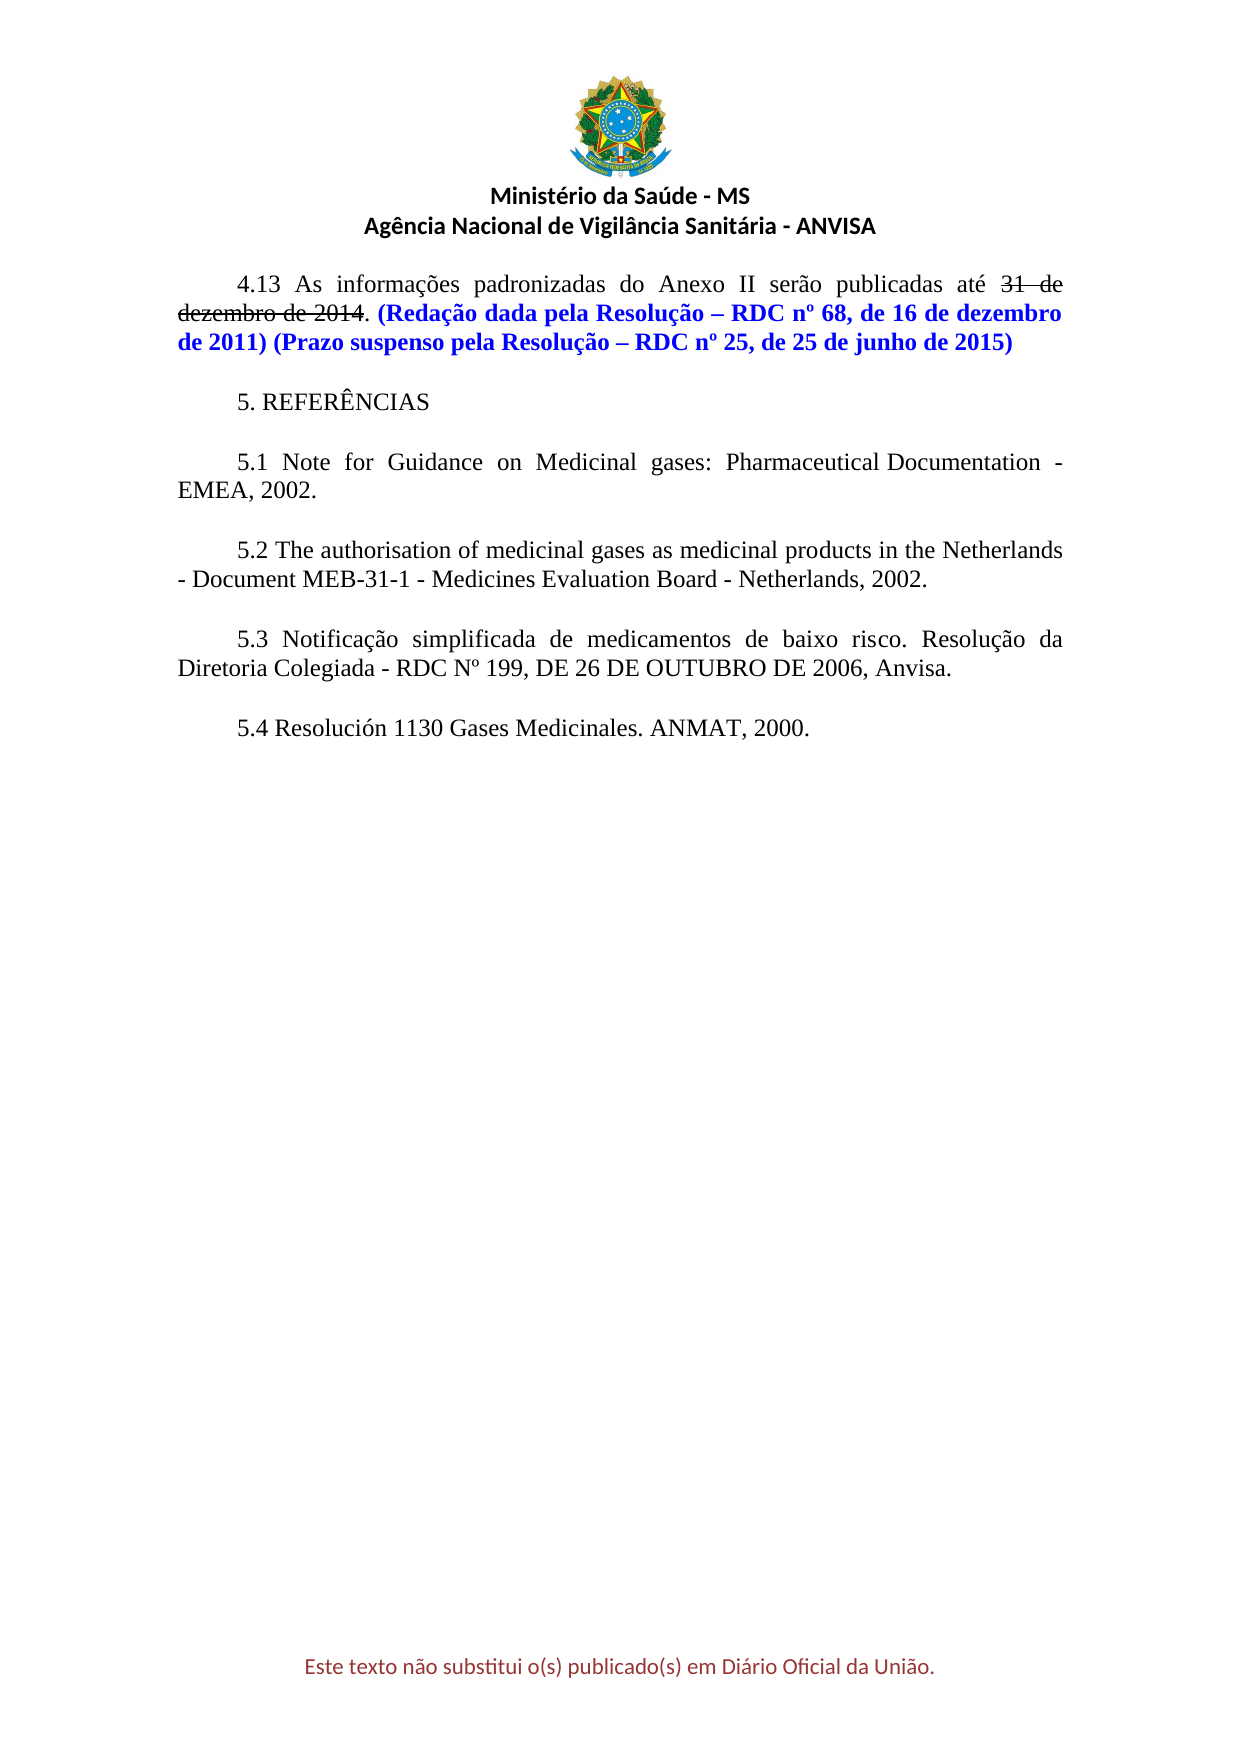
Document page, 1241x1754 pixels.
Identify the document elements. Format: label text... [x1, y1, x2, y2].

text 4.13 As informações padronizadas do Anexo II serão publicadas até 31 de dezembro de 2014. (Redação dada pela Resolução – RDC nº 68, de 16 de dezembro de 2011) (Prazo suspenso pela Resolução – RDC nº 25, de 25 de junho de 2015) [177, 269, 1063, 355]
text 5.4 Resolución 1130 Gases Medicinales. ANMAT, 2000. [177, 713, 1063, 742]
text 5. REFERÊNCIAS [177, 387, 1063, 415]
text 5.1 Note for Guidance on Medicinal gases: Pharmaceutical Documentation - EMEA, 2002. [177, 447, 1063, 504]
text 5.2 The authorisation of medicinal gases as medicinal products in the Netherlands - Document MEB-31-1 - Medicines Evaluation Board - Netherlands, 2002. [177, 535, 1063, 593]
text 5.3 Notificação simplificada de medicamentos de baixo risco. Resolução da Diretoria Colegiada - RDC Nº 199, DE 26 DE OUTUBRO DE 2006, Anvisa. [177, 624, 1063, 682]
picture [566, 73, 674, 180]
